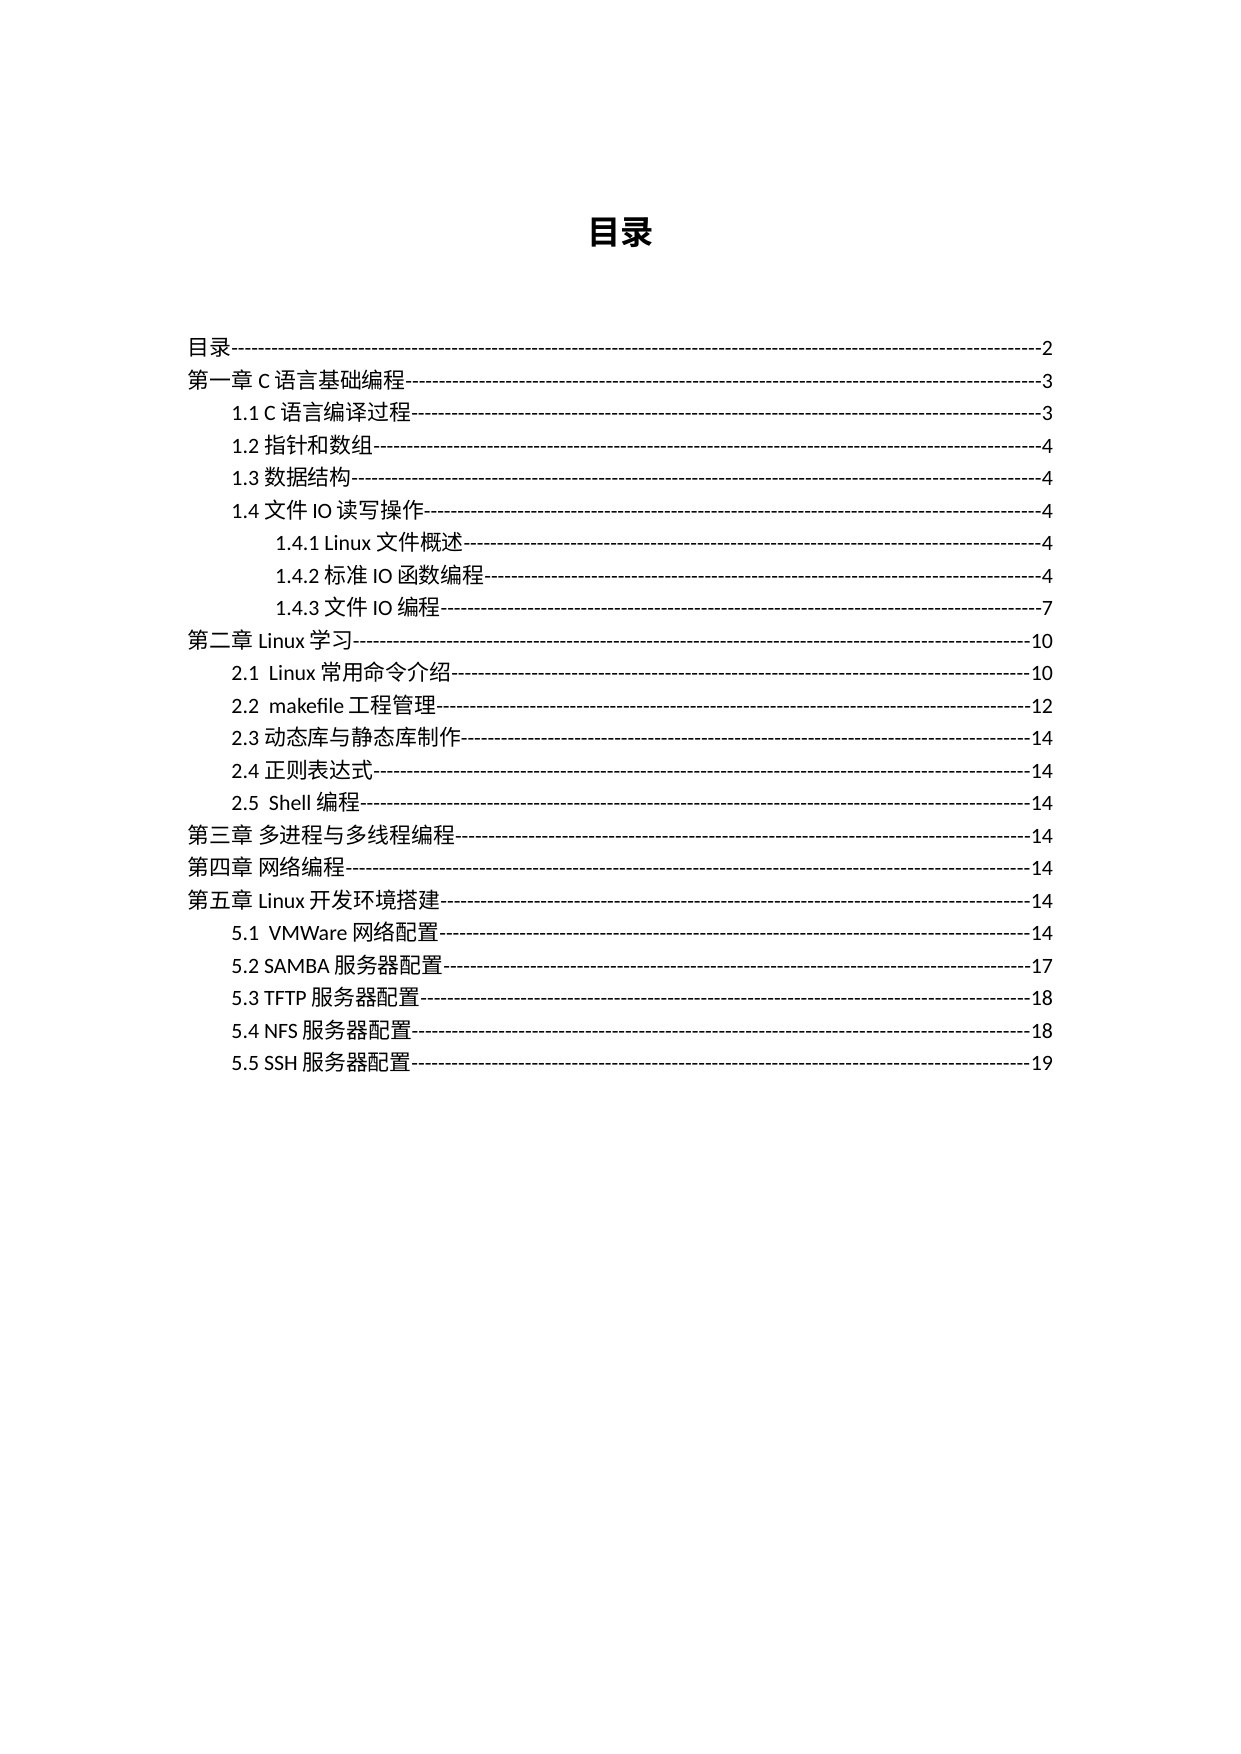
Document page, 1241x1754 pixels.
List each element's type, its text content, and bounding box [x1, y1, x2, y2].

text 第一章 C语言基础编程 3 [187, 362, 1053, 395]
subtitle 目录 [187, 197, 1053, 262]
text 第三章 多进程与多线程编程 14 [187, 817, 1053, 850]
text 5.4 NFS服务器配置 18 [231, 1012, 1053, 1045]
text 1.2 指针和数组 4 [231, 427, 1053, 460]
text 2.1 Linux常用命令介绍 10 [231, 655, 1053, 687]
text 目录 2 [187, 330, 1053, 362]
text 1.4.2 标准IO函数编程 4 [275, 557, 1053, 590]
text 1.4.3 文件IO编程 7 [275, 590, 1053, 622]
text 1.1 C语言编译过程 3 [231, 395, 1053, 427]
text 第五章 Linux开发环境搭建 14 [187, 882, 1053, 915]
text 5.3 TFTP服务器配置 18 [231, 980, 1053, 1012]
text 1.3 数据结构 4 [231, 460, 1053, 492]
text 5.2 SAMBA服务器配置 17 [231, 947, 1053, 980]
text 第二章 Linux学习 10 [187, 622, 1053, 655]
text 5.5 SSH服务器配置 19 [231, 1045, 1053, 1077]
text 1.4 文件IO读写操作 4 [231, 492, 1053, 525]
text 5.1 VMWare网络配置 14 [231, 915, 1053, 947]
text 2.4 正则表达式 14 [231, 752, 1053, 785]
text 2.3 动态库与静态库制作 14 [231, 720, 1053, 752]
text 2.2 makefile工程管理 12 [231, 687, 1053, 720]
text 2.5 Shell 编程 14 [231, 785, 1053, 817]
text 第四章 网络编程 14 [187, 850, 1053, 882]
text 1.4.1 Linux 文件概述 4 [275, 525, 1053, 557]
